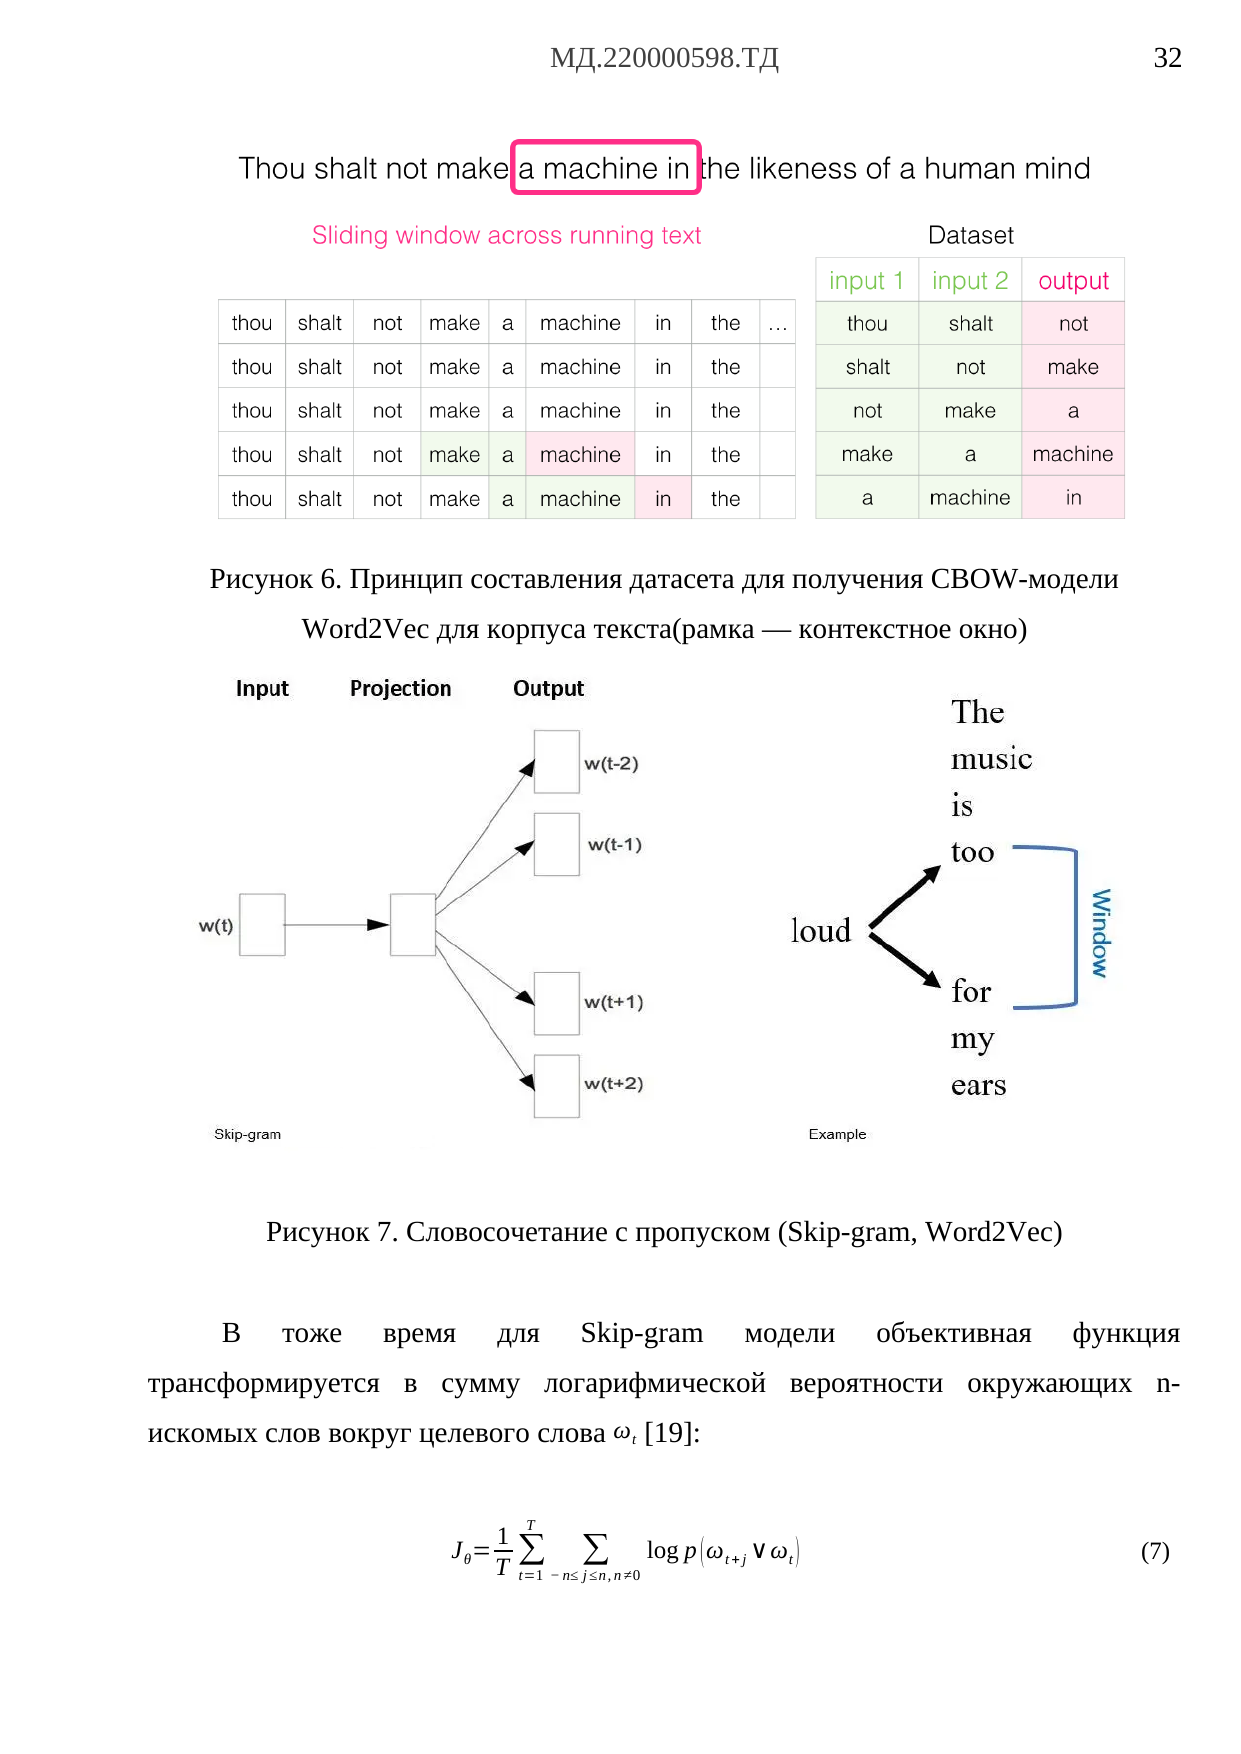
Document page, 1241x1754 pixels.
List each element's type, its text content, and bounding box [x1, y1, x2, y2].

picture [184, 118, 1145, 545]
text В тоже время для Skip-gram модели объективная функция трансформируется в сумму логарифмической вероятности окружающих n-искомых слов вокруг целевого слова [19]: [148, 1315, 1181, 1449]
picture [184, 662, 1145, 1181]
table_header (7) [1029, 1516, 1181, 1600]
table_header [148, 1516, 1029, 1600]
